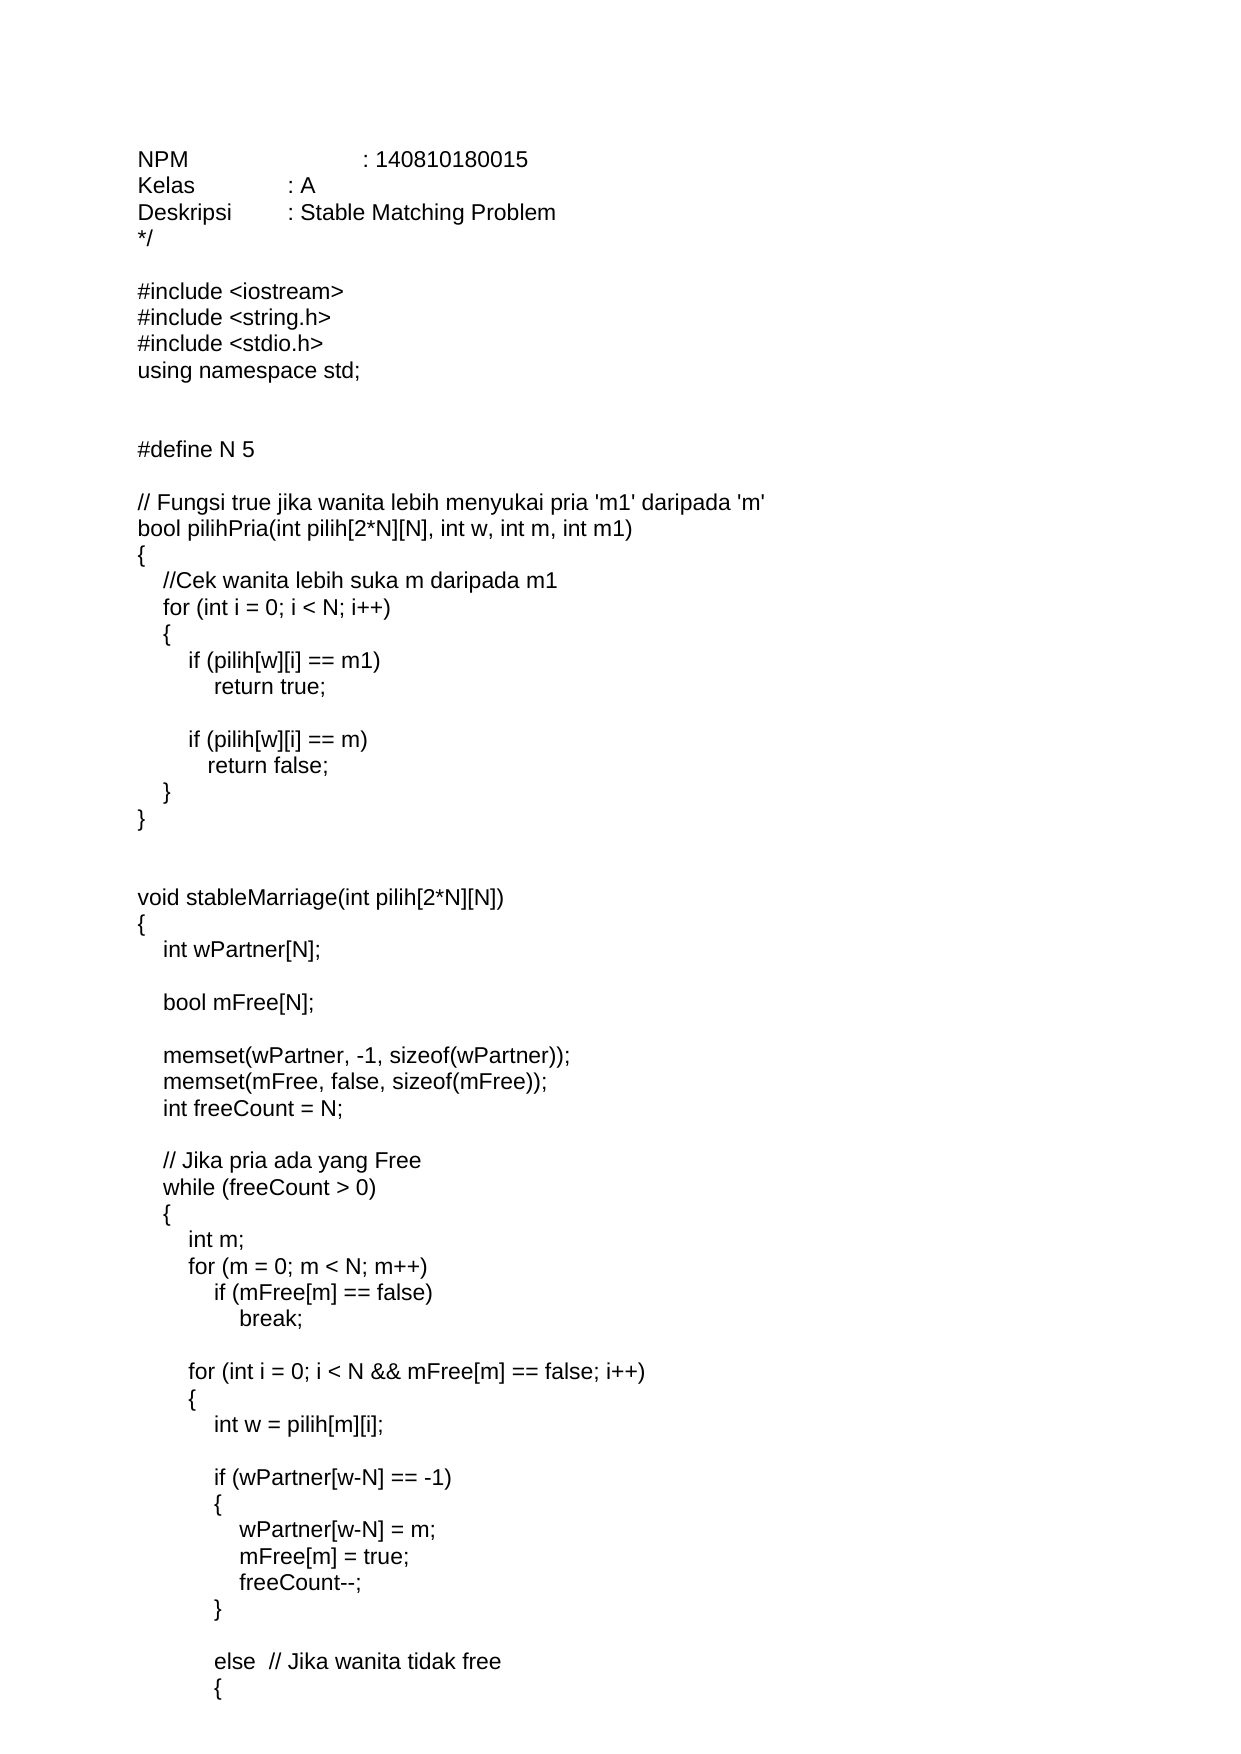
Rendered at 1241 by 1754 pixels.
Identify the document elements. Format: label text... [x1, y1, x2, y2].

text #include <stdio.h> [137, 330, 1103, 357]
text { [137, 541, 1103, 567]
text // Fungsi true jika wanita lebih menyukai pria 'm1' daripada 'm' [137, 488, 1103, 515]
text memset(wPartner, -1, sizeof(wPartner)); [137, 1042, 1103, 1068]
text */ [137, 225, 1103, 251]
text void stableMarriage(int pilih[2*N][N]) [137, 884, 1103, 910]
text int w = pilih[m][i]; [137, 1411, 1103, 1437]
text return true; [137, 673, 1103, 699]
text wPartner[w-N] = m; [137, 1516, 1103, 1543]
text if (pilih[w][i] == m1) [137, 647, 1103, 673]
text for (int i = 0; i < N; i++) [137, 594, 1103, 620]
text for (int i = 0; i < N && mFree[m] == false; i++) [137, 1358, 1103, 1384]
text #include <string.h> [137, 304, 1103, 330]
text { [137, 1384, 1103, 1411]
text bool pilihPria(int pilih[2*N][N], int w, int m, int m1) [137, 515, 1103, 541]
text // Jika pria ada yang Free [137, 1147, 1103, 1174]
text bool mFree[N]; [137, 989, 1103, 1016]
text int wPartner[N]; [137, 936, 1103, 963]
text Kelas : A [137, 172, 1103, 198]
text using namespace std; [137, 357, 1103, 383]
text if (pilih[w][i] == m) [137, 726, 1103, 752]
text if (mFree[m] == false) [137, 1279, 1103, 1305]
text memset(mFree, false, sizeof(mFree)); [137, 1068, 1103, 1094]
text #include <iostream> [137, 278, 1103, 304]
text int freeCount = N; [137, 1094, 1103, 1121]
text else // Jika wanita tidak free [137, 1648, 1103, 1674]
text { [137, 1490, 1103, 1516]
text for (m = 0; m < N; m++) [137, 1253, 1103, 1279]
text //Cek wanita lebih suka m daripada m1 [137, 567, 1103, 594]
text #define N 5 [137, 436, 1103, 462]
text } [137, 778, 1103, 805]
text mFree[m] = true; [137, 1543, 1103, 1569]
text Deskripsi : Stable Matching Problem [137, 198, 1103, 225]
text { [137, 1200, 1103, 1226]
text int m; [137, 1226, 1103, 1253]
text NPM : 140810180015 [137, 146, 1103, 172]
text { [137, 1674, 1103, 1701]
text return false; [137, 752, 1103, 778]
text { [137, 910, 1103, 936]
text if (wPartner[w-N] == -1) [137, 1463, 1103, 1490]
text freeCount--; [137, 1569, 1103, 1595]
text { [137, 620, 1103, 647]
text } [137, 805, 1103, 831]
text while (freeCount > 0) [137, 1174, 1103, 1200]
text } [137, 1595, 1103, 1622]
text break; [137, 1305, 1103, 1332]
